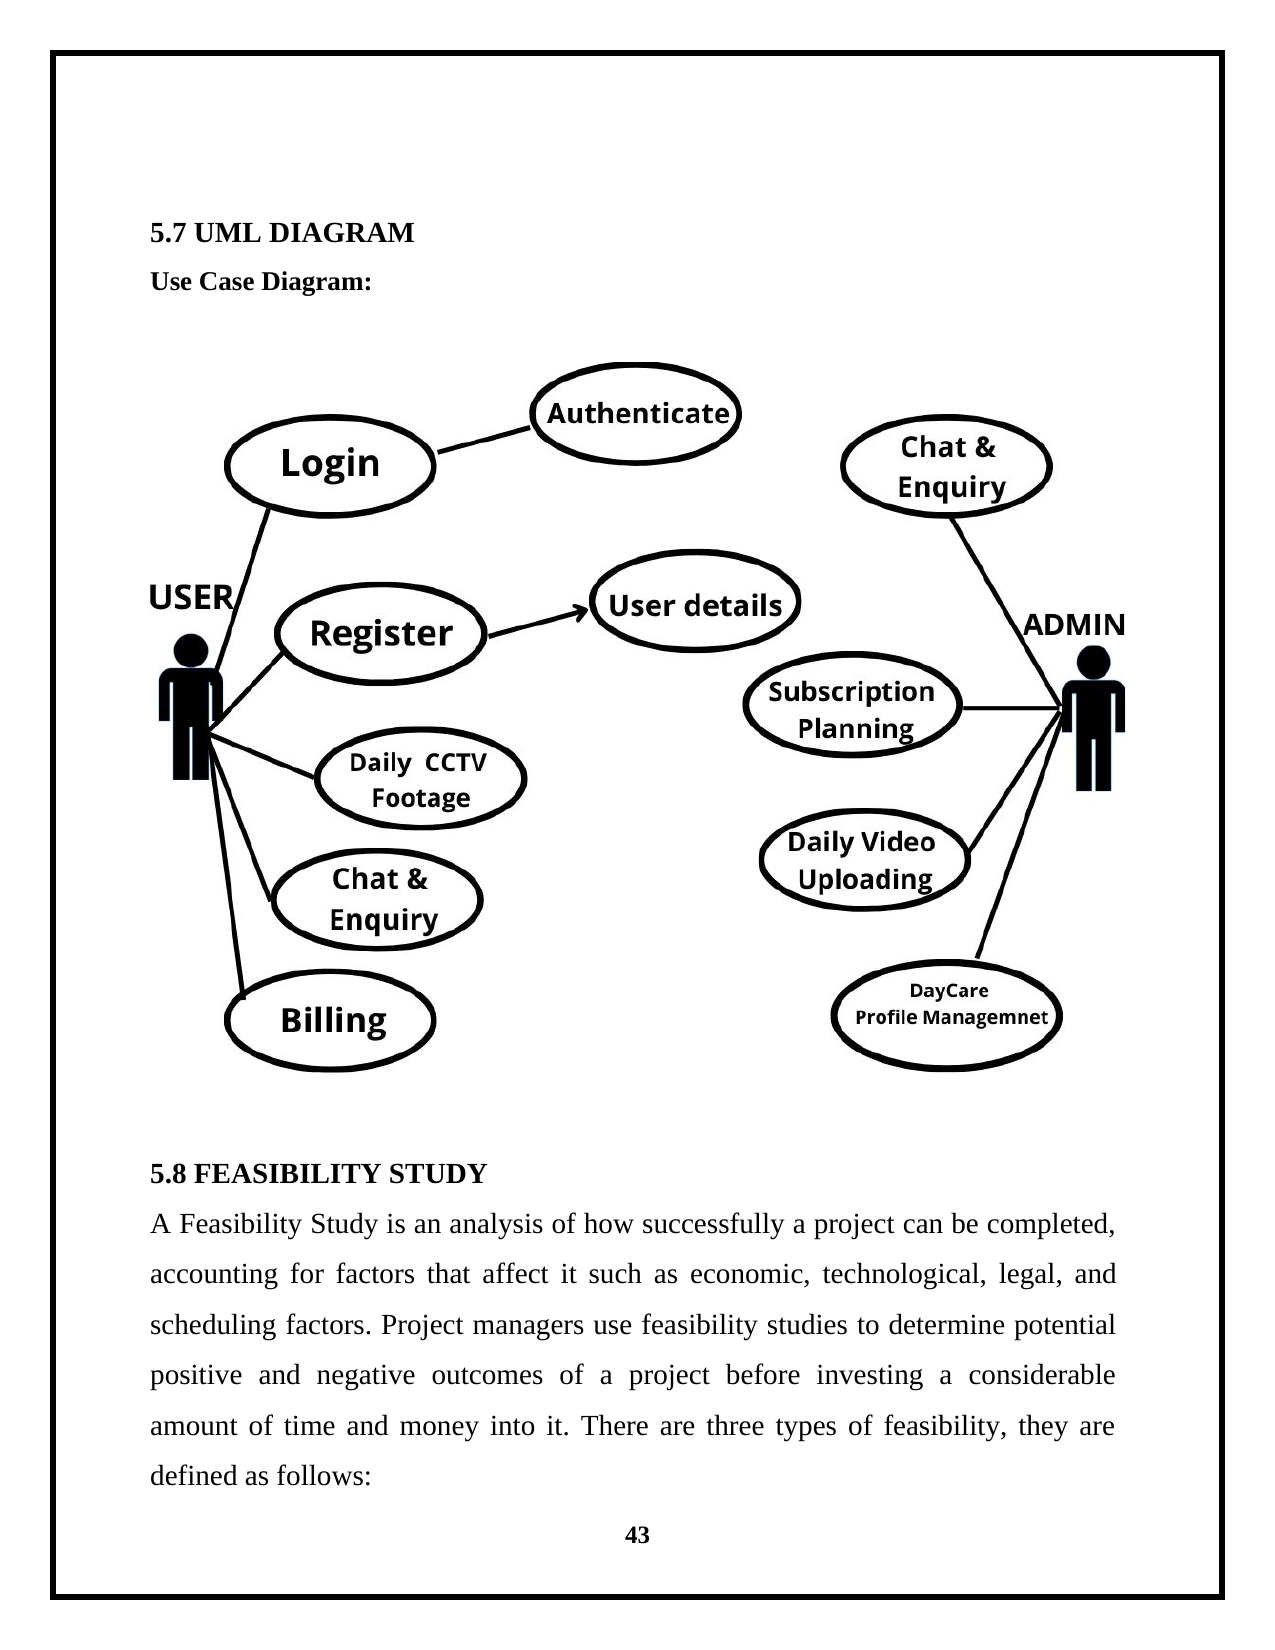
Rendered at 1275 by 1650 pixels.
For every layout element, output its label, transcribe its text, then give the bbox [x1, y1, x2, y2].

text 5.8 FEASIBILITY STUDY [150, 1156, 1125, 1189]
text Use Case Diagram: [150, 265, 1125, 296]
picture [150, 362, 1125, 1093]
text 5.7 UML DIAGRAM [150, 215, 1125, 248]
text A Feasibility Study is an analysis of how successfully a project can be completed, accounting for factors that affect it such as economic, technological, legal, and scheduling factors. Project managers use feasibility studies to determine potential positive and negative outcomes of a project before investing a considerable amount of time and money into it. There are three types of feasibility, they are defined as follows: [150, 1206, 1117, 1491]
